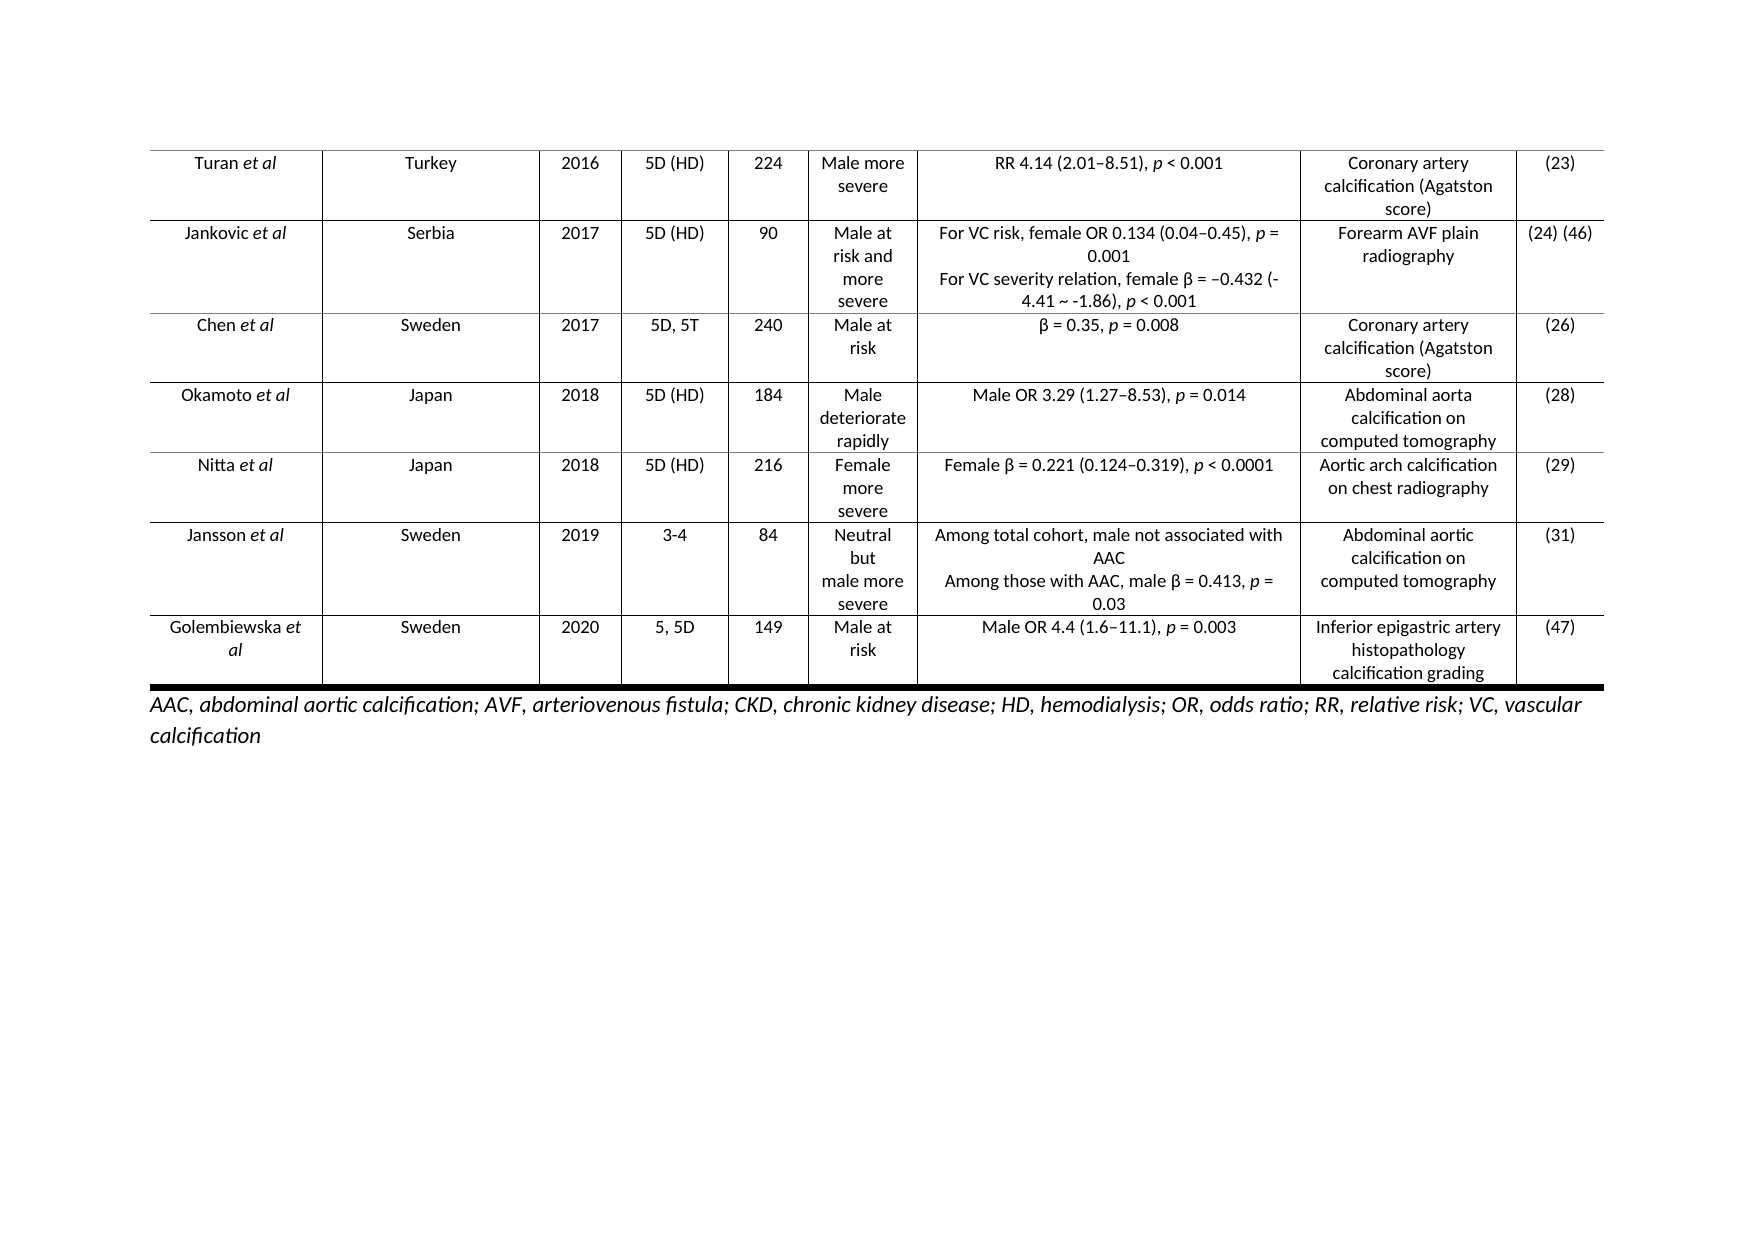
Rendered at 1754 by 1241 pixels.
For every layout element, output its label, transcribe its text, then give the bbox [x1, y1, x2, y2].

table_cell Female β = 0.221 (0.124–0.319), p < 0.0001 [918, 453, 1300, 522]
table_cell 3-4 [622, 523, 728, 614]
table_cell Male deteriorate rapidly [809, 383, 917, 452]
table_cell Male at risk and more severe [809, 221, 917, 312]
table_cell Sweden [323, 616, 539, 684]
table_cell Inferior epigastric artery histopathology calcification grading [1301, 616, 1516, 684]
table_cell 184 [729, 383, 808, 452]
table_cell Neutral but male more severe [809, 523, 917, 614]
table_cell Golembiewska et al [150, 616, 322, 684]
table_cell Jankovic et al [150, 221, 322, 312]
table_cell 2017 [540, 314, 621, 382]
table_cell Female more severe [809, 453, 917, 522]
table_cell Sweden [323, 314, 539, 382]
table_cell (31) [1517, 523, 1604, 614]
table_cell Turan et al [150, 151, 322, 220]
table_cell (24) (46) [1517, 221, 1604, 312]
table_cell Chen et al [150, 314, 322, 382]
table_cell (47) [1517, 616, 1604, 684]
table_cell Abdominal aorta calcification on computed tomography [1301, 383, 1516, 452]
table_cell 84 [729, 523, 808, 614]
table_cell 240 [729, 314, 808, 382]
table_cell Japan [323, 453, 539, 522]
table_cell Male OR 4.4 (1.6–11.1), p = 0.003 [918, 616, 1300, 684]
table_cell Sweden [323, 523, 539, 614]
table_cell 2018 [540, 383, 621, 452]
table_cell RR 4.14 (2.01–8.51), p < 0.001 [918, 151, 1300, 220]
table_cell Male at risk [809, 314, 917, 382]
table_cell 5D (HD) [622, 453, 728, 522]
table_cell Serbia [323, 221, 539, 312]
table_cell 2018 [540, 453, 621, 522]
table_cell Abdominal aortic calcification on computed tomography [1301, 523, 1516, 614]
table_cell Nitta et al [150, 453, 322, 522]
table_cell 90 [729, 221, 808, 312]
table_cell Male OR 3.29 (1.27–8.53), p = 0.014 [918, 383, 1300, 452]
table_cell 5D (HD) [622, 151, 728, 220]
table_cell 2016 [540, 151, 621, 220]
table_cell (29) [1517, 453, 1604, 522]
table_cell Okamoto et al [150, 383, 322, 452]
table_cell (23) [1517, 151, 1604, 220]
table_cell Japan [323, 383, 539, 452]
table_cell 5, 5D [622, 616, 728, 684]
table_cell Aortic arch calcification on chest radiography [1301, 453, 1516, 522]
table_cell 5D (HD) [622, 221, 728, 312]
table_cell 2017 [540, 221, 621, 312]
table_cell 2019 [540, 523, 621, 614]
table_cell (26) [1517, 314, 1604, 382]
table_cell 224 [729, 151, 808, 220]
table_cell Male more severe [809, 151, 917, 220]
table_cell 149 [729, 616, 808, 684]
table_cell Male at risk [809, 616, 917, 684]
table_cell β = 0.35, p = 0.008 [918, 314, 1300, 382]
table_cell Turkey [323, 151, 539, 220]
text AAC, abdominal aortic calcification; AVF, arteriovenous fistula; CKD, chronic kidney disease; HD, hemodialysis; OR, odds ratio; RR, relative risk; VC, vascular calcification [150, 691, 1604, 749]
table_cell Forearm AVF plain radiography [1301, 221, 1516, 312]
table_cell Among total cohort, male not associated with AAC Among those with AAC, male β = 0.413, p = 0.03 [918, 523, 1300, 614]
table_cell 216 [729, 453, 808, 522]
table_cell Coronary artery calcification (Agatston score) [1301, 314, 1516, 382]
table_cell For VC risk, female OR 0.134 (0.04–0.45), p = 0.001 For VC severity relation, female β = –0.432 (-4.41 ~ -1.86), p < 0.001 [918, 221, 1300, 312]
table_cell 5D (HD) [622, 383, 728, 452]
table_cell Coronary artery calcification (Agatston score) [1301, 151, 1516, 220]
table_cell 2020 [540, 616, 621, 684]
table_cell 5D, 5T [622, 314, 728, 382]
table_cell (28) [1517, 383, 1604, 452]
table_cell Jansson et al [150, 523, 322, 614]
